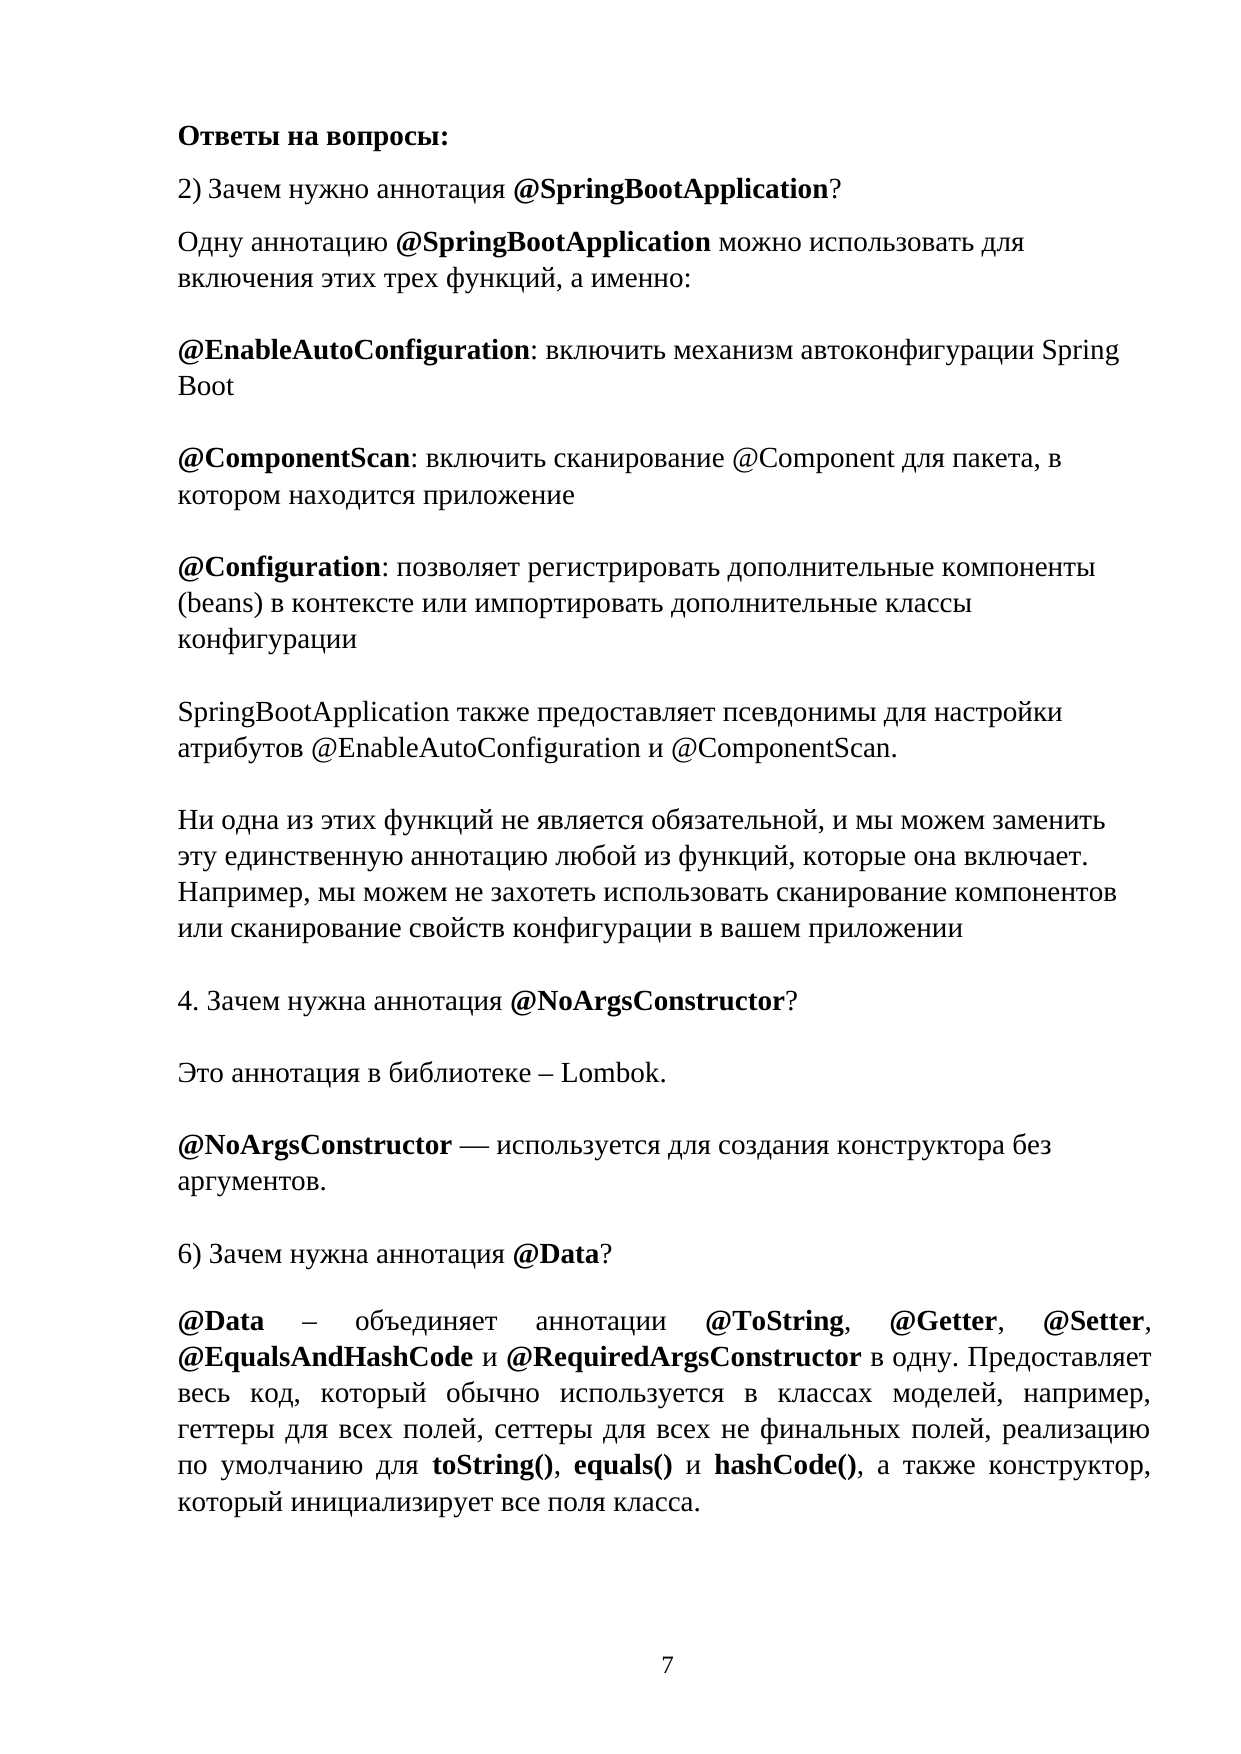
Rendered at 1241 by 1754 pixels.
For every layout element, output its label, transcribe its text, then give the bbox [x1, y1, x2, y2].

text 2) Зачем нужно аннотация @SpringBootApplication? [177, 171, 1152, 204]
text Это аннотация в библиотеке – Lombok. [177, 1055, 1152, 1089]
text @Configuration: позволяет регистрировать дополнительные компоненты (beans) в контексте или импортировать дополнительные классы конфигурации [177, 549, 1152, 655]
text SpringBootApplication также предоставляет псевдонимы для настройки атрибутов @EnableAutoConfiguration и @ComponentScan. [177, 694, 1152, 763]
text Ни одна из этих функций не является обязательной, и мы можем заменить эту единственную аннотацию любой из функций, которые она включает. Например, мы можем не захотеть использовать сканирование компонентов или сканирование свойств конфигурации в вашем приложении [177, 802, 1152, 944]
text 6) Зачем нужна аннотация @Data? [177, 1236, 1152, 1269]
text @ComponentScan: включить сканирование @Component для пакета, в котором находится приложение [177, 441, 1152, 510]
text @NoArgsConstructor — используется для создания конструктора без аргументов. [177, 1127, 1152, 1197]
text Одну аннотацию @SpringBootApplication можно использовать для включения этих трех функций, а именно: [177, 224, 1152, 293]
text Ответы на вопросы: [177, 118, 1152, 152]
text @EnableAutoConfiguration: включить механизм автоконфигурации Spring Boot [177, 332, 1152, 402]
text 4. Зачем нужна аннотация @NoArgsConstructor? [177, 983, 1152, 1016]
text @Data – объединяет аннотации @ToString, @Getter, @Setter, @EqualsAndHashCode и @RequiredArgsConstructor в одну. Предоставляет весь код, который обычно используется в классах моделей, например, геттеры для всех полей, сеттеры для всех не финальных полей, реализацию по умолчанию для toString(), equals() и hashCode(), а также конструктор, который инициализирует все поля класса. [177, 1303, 1152, 1517]
